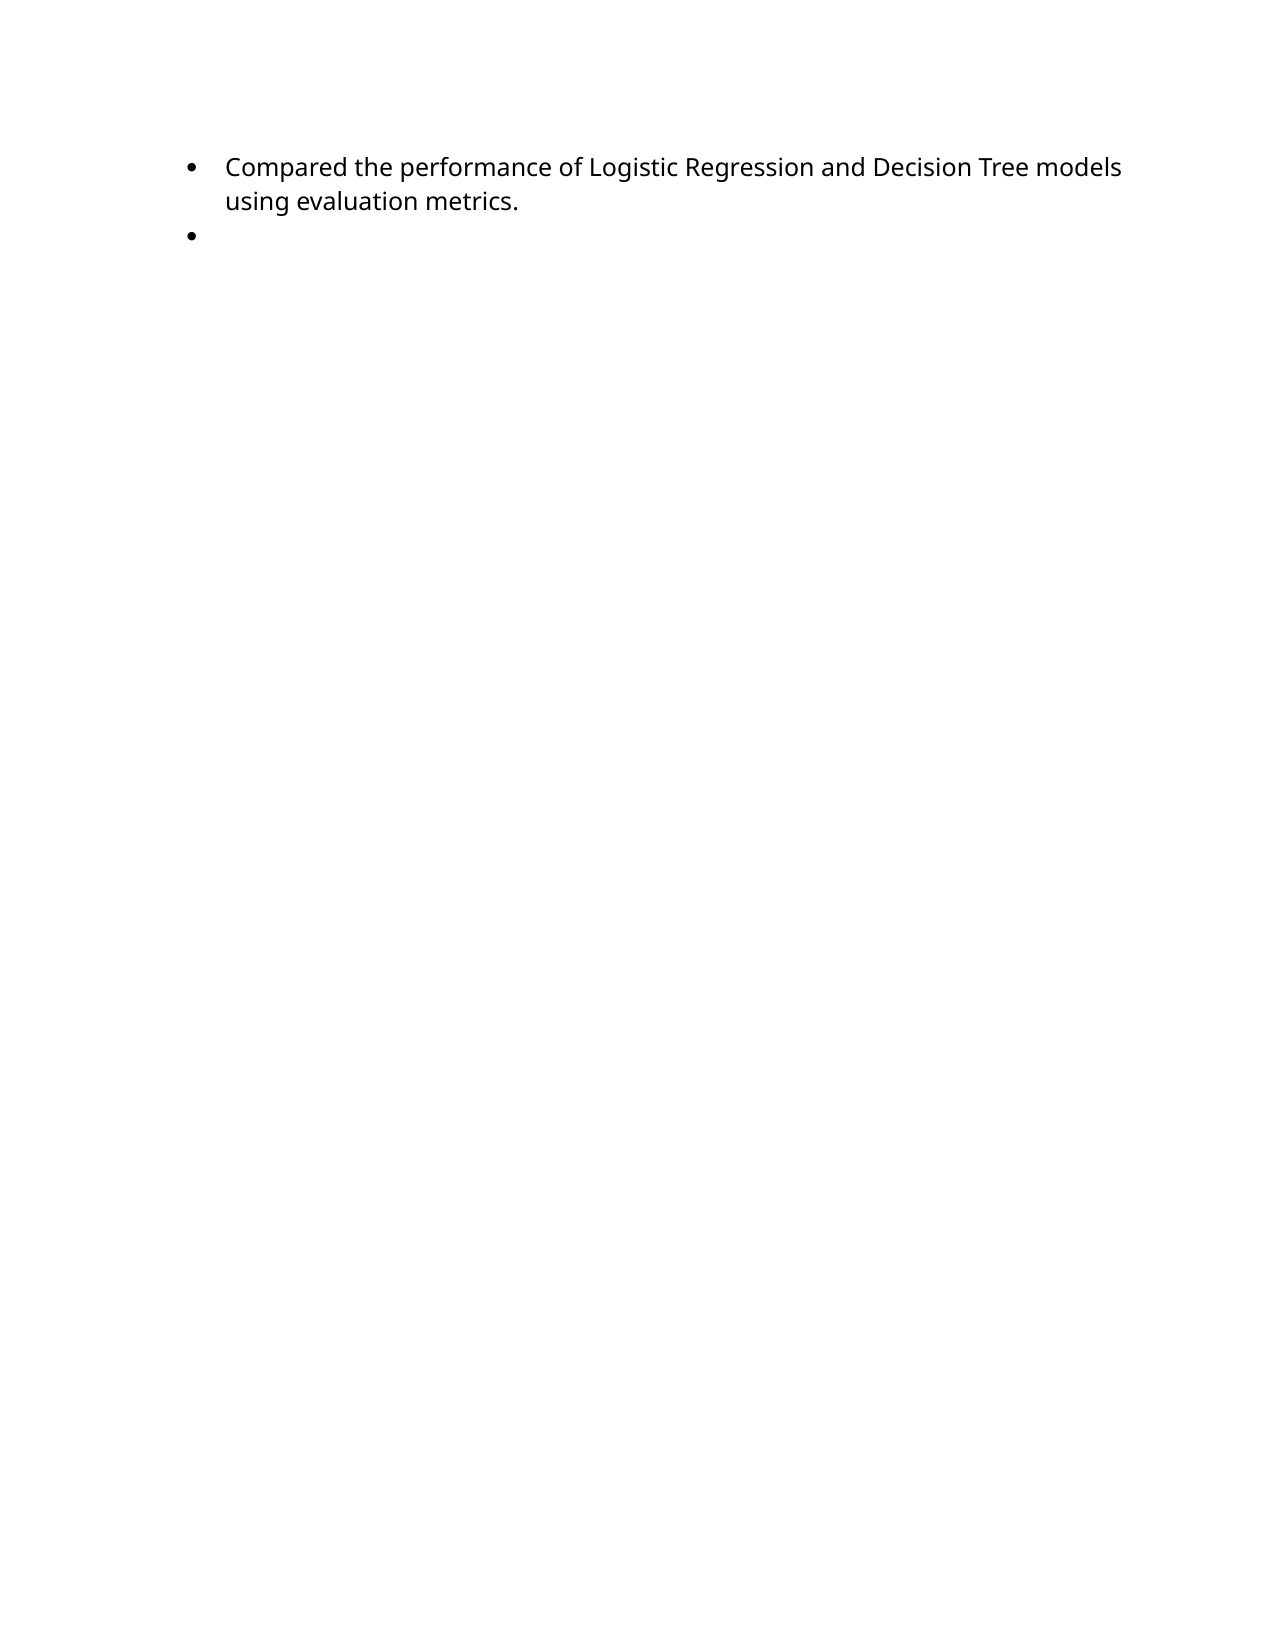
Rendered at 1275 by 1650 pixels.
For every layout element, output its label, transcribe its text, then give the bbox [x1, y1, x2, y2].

list Compared the performance of Logistic Regression and Decision Tree models using evaluation metrics. [187, 150, 1125, 218]
